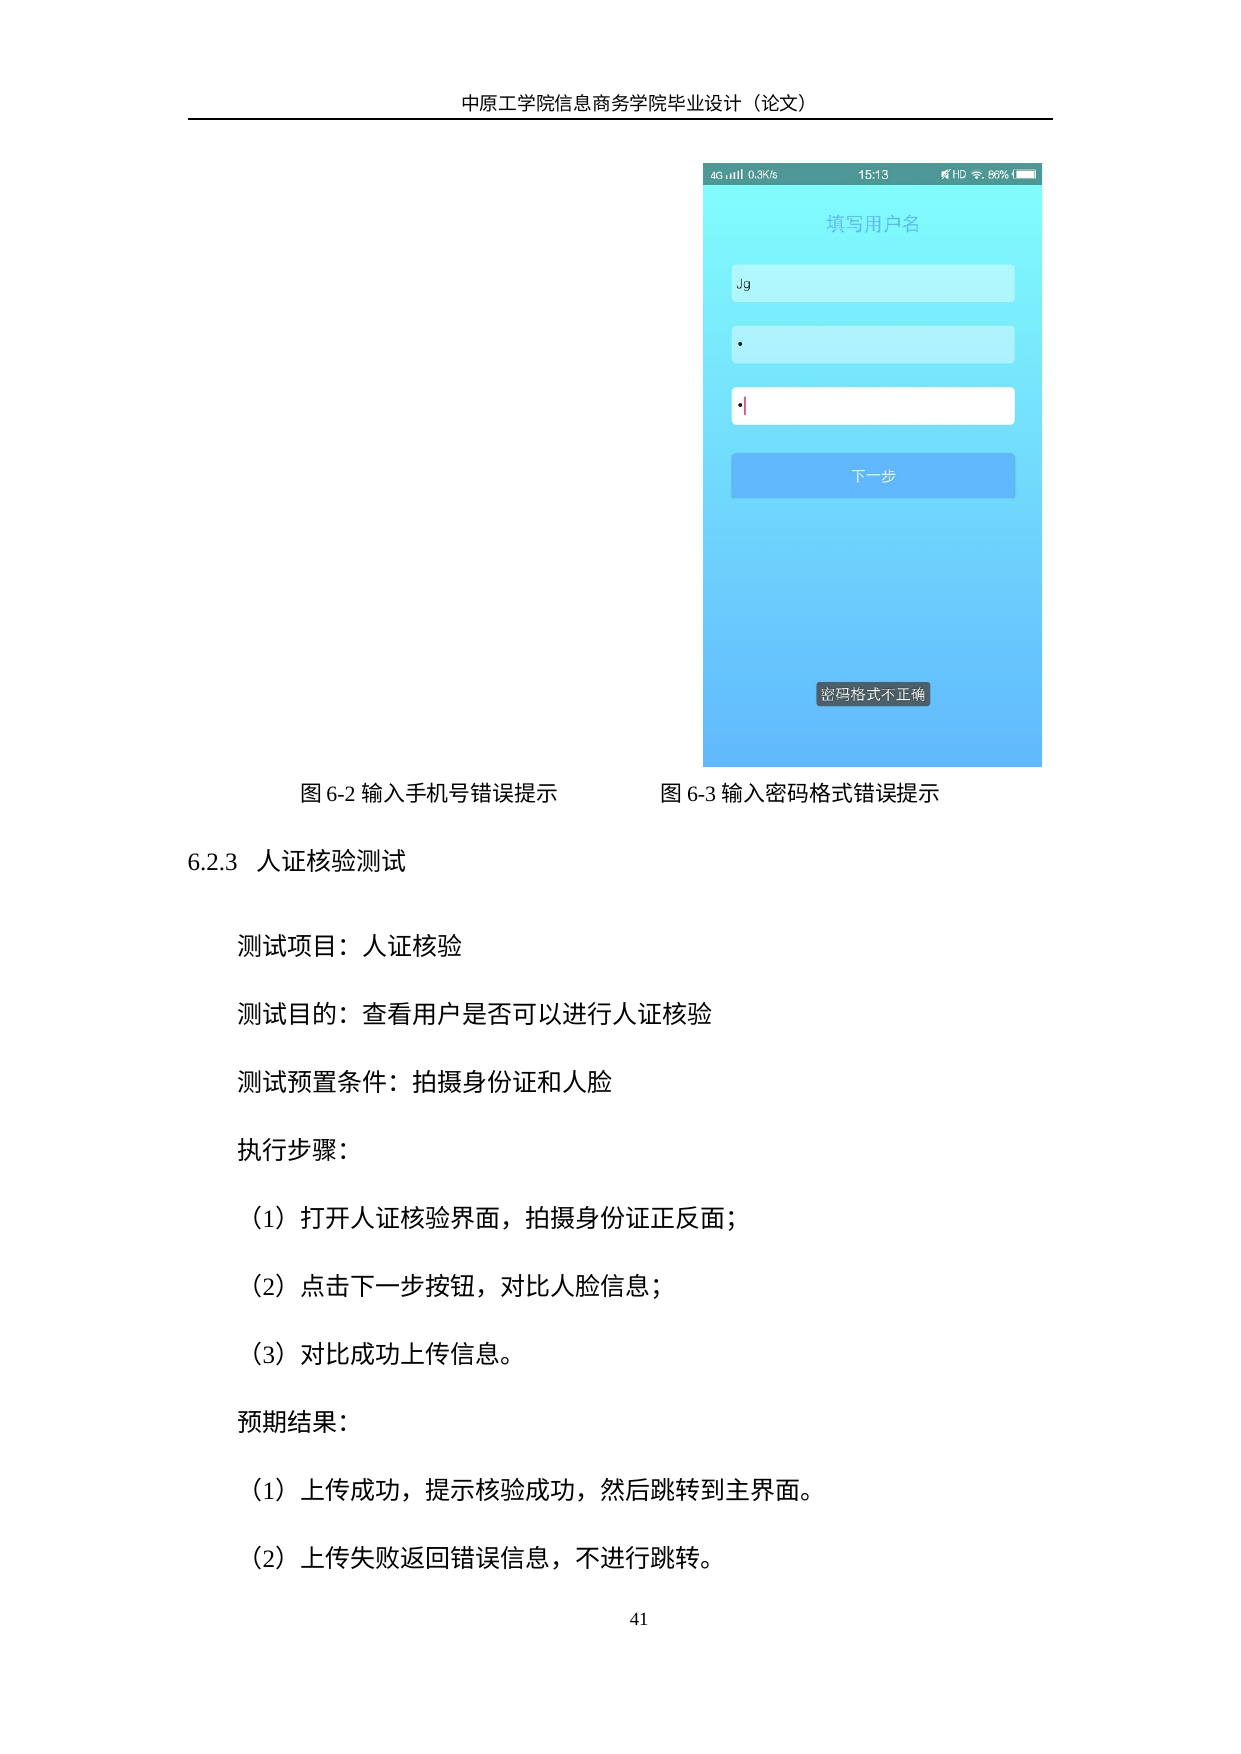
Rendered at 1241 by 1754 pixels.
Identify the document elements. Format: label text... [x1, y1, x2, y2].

text 执行步骤： [187, 1115, 1053, 1183]
text 测试目的：查看用户是否可以进行人证核验 [187, 979, 1053, 1047]
text 测试预置条件：拍摄身份证和人脸 [187, 1047, 1053, 1115]
subtitle 人证核验测试 [187, 826, 1053, 894]
text （1）打开人证核验界面，拍摄身份证正反面； [187, 1183, 1053, 1251]
text （3）对比成功上传信息。 [187, 1318, 1053, 1386]
text （1）上传成功，提示核验成功，然后跳转到主界面。 [187, 1454, 1053, 1522]
text 预期结果： [187, 1386, 1053, 1454]
text （2）上传失败返回错误信息，不进行跳转。 [187, 1522, 1053, 1590]
text （2）点击下一步按钮，对比人脸信息； [187, 1251, 1053, 1318]
picture [703, 163, 1043, 767]
text 测试项目：人证核验 [187, 911, 1053, 979]
